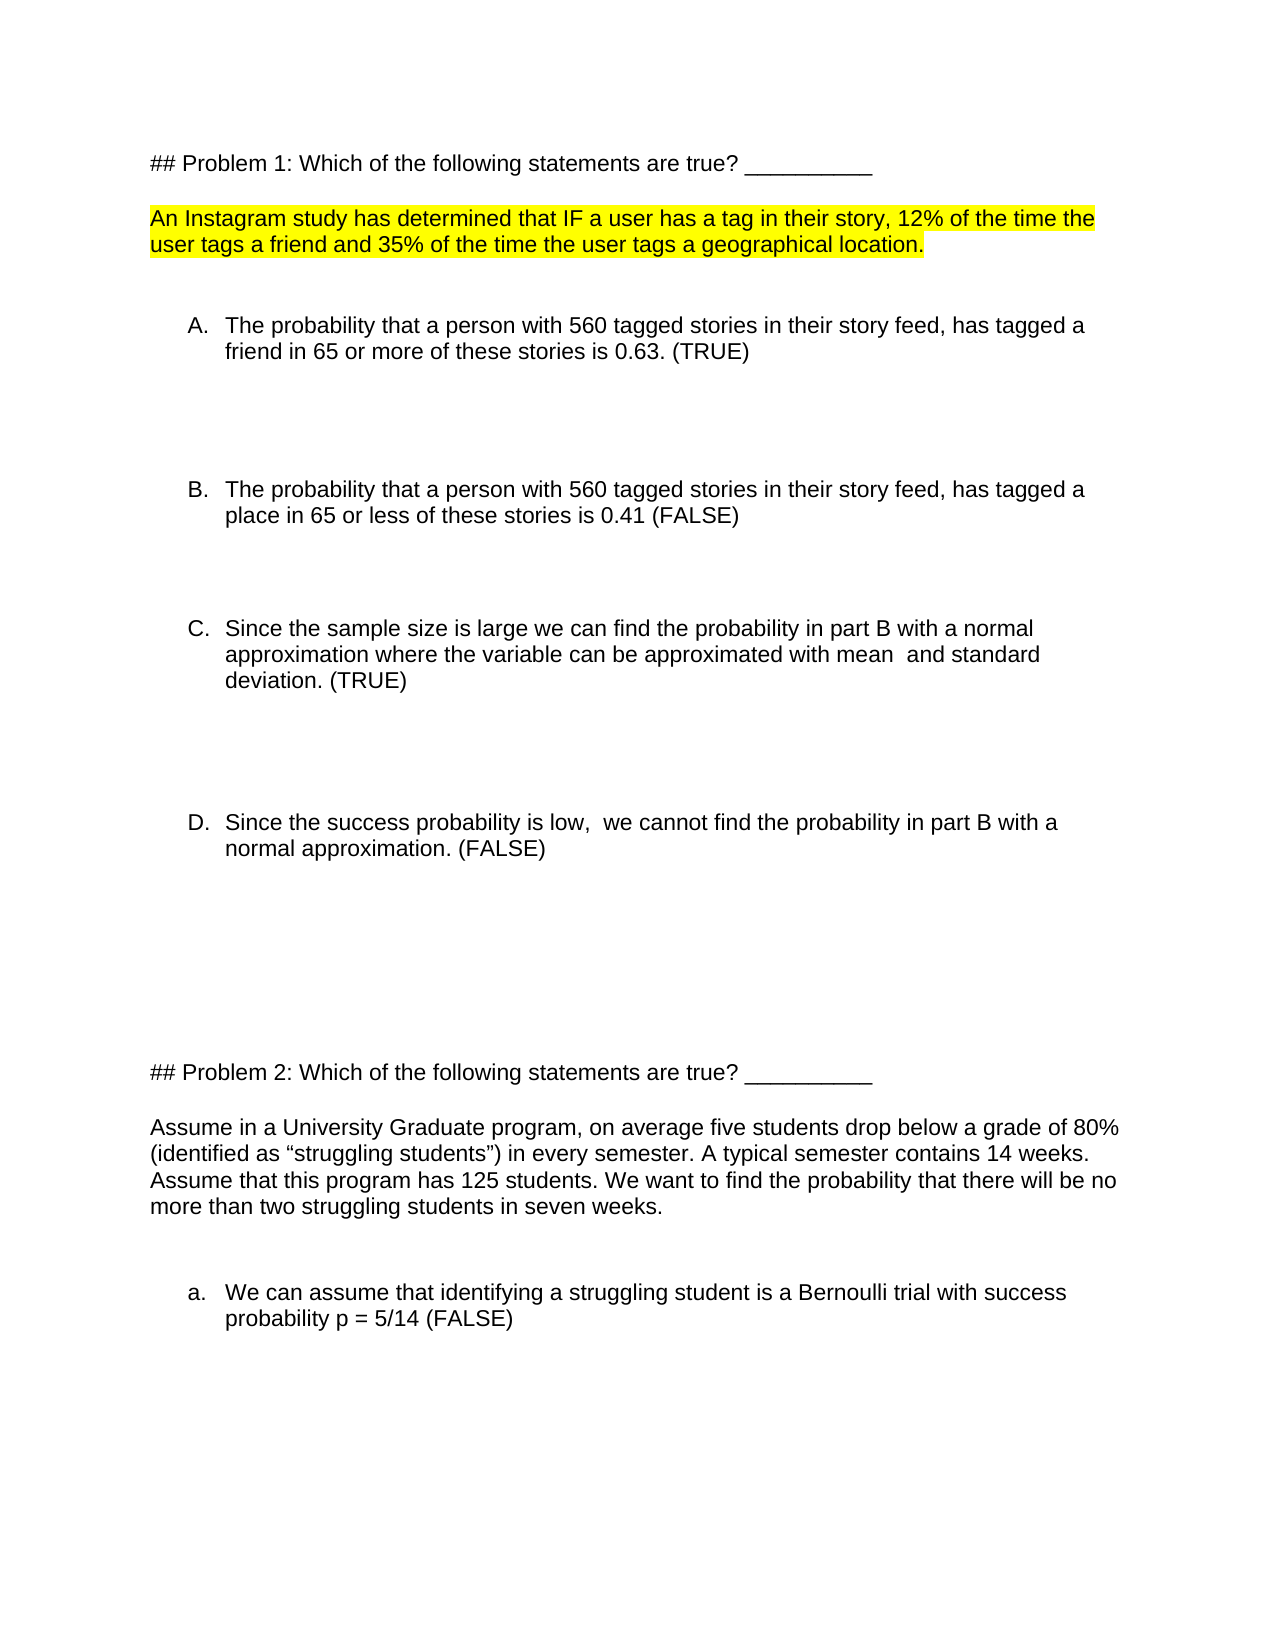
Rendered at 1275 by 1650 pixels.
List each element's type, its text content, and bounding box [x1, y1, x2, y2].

list Since the success probability is low, we cannot find the probability in part B with a normal approximation. (FALSE) [187, 808, 1125, 861]
text Assume in a University Graduate program, on average five students drop below a grade of 80% (identified as “struggling students”) in every semester. A typical semester contains 14 weeks. Assume that this program has 125 students. We want to find the probability that there will be no more than two struggling students in seven weeks. [150, 1114, 1125, 1219]
text ## Problem 1: Which of the following statements are true? __________ [150, 150, 1125, 176]
text ## Problem 2: Which of the following statements are true? __________ [150, 1059, 1125, 1085]
list The probability that a person with 560 tagged stories in their story feed, has tagged a place in 65 or less of these stories is 0.41 (FALSE) [187, 476, 1125, 528]
list The probability that a person with 560 tagged stories in their story feed, has tagged a friend in 65 or more of these stories is 0.63. (TRUE) [187, 312, 1125, 364]
list We can assume that identifying a struggling student is a Bernoulli trial with success probability p = 5/14 (FALSE) [187, 1278, 1125, 1331]
text An Instagram study has determined that IF a user has a tag in their story, 12% of the time the user tags a friend and 35% of the time the user tags a geographical location. [924, 205, 1125, 258]
list Since the sample size is large we can find the probability in part B with a normal approximation where the variable can be approximated with mean and standard deviation. (TRUE) [187, 614, 1125, 693]
